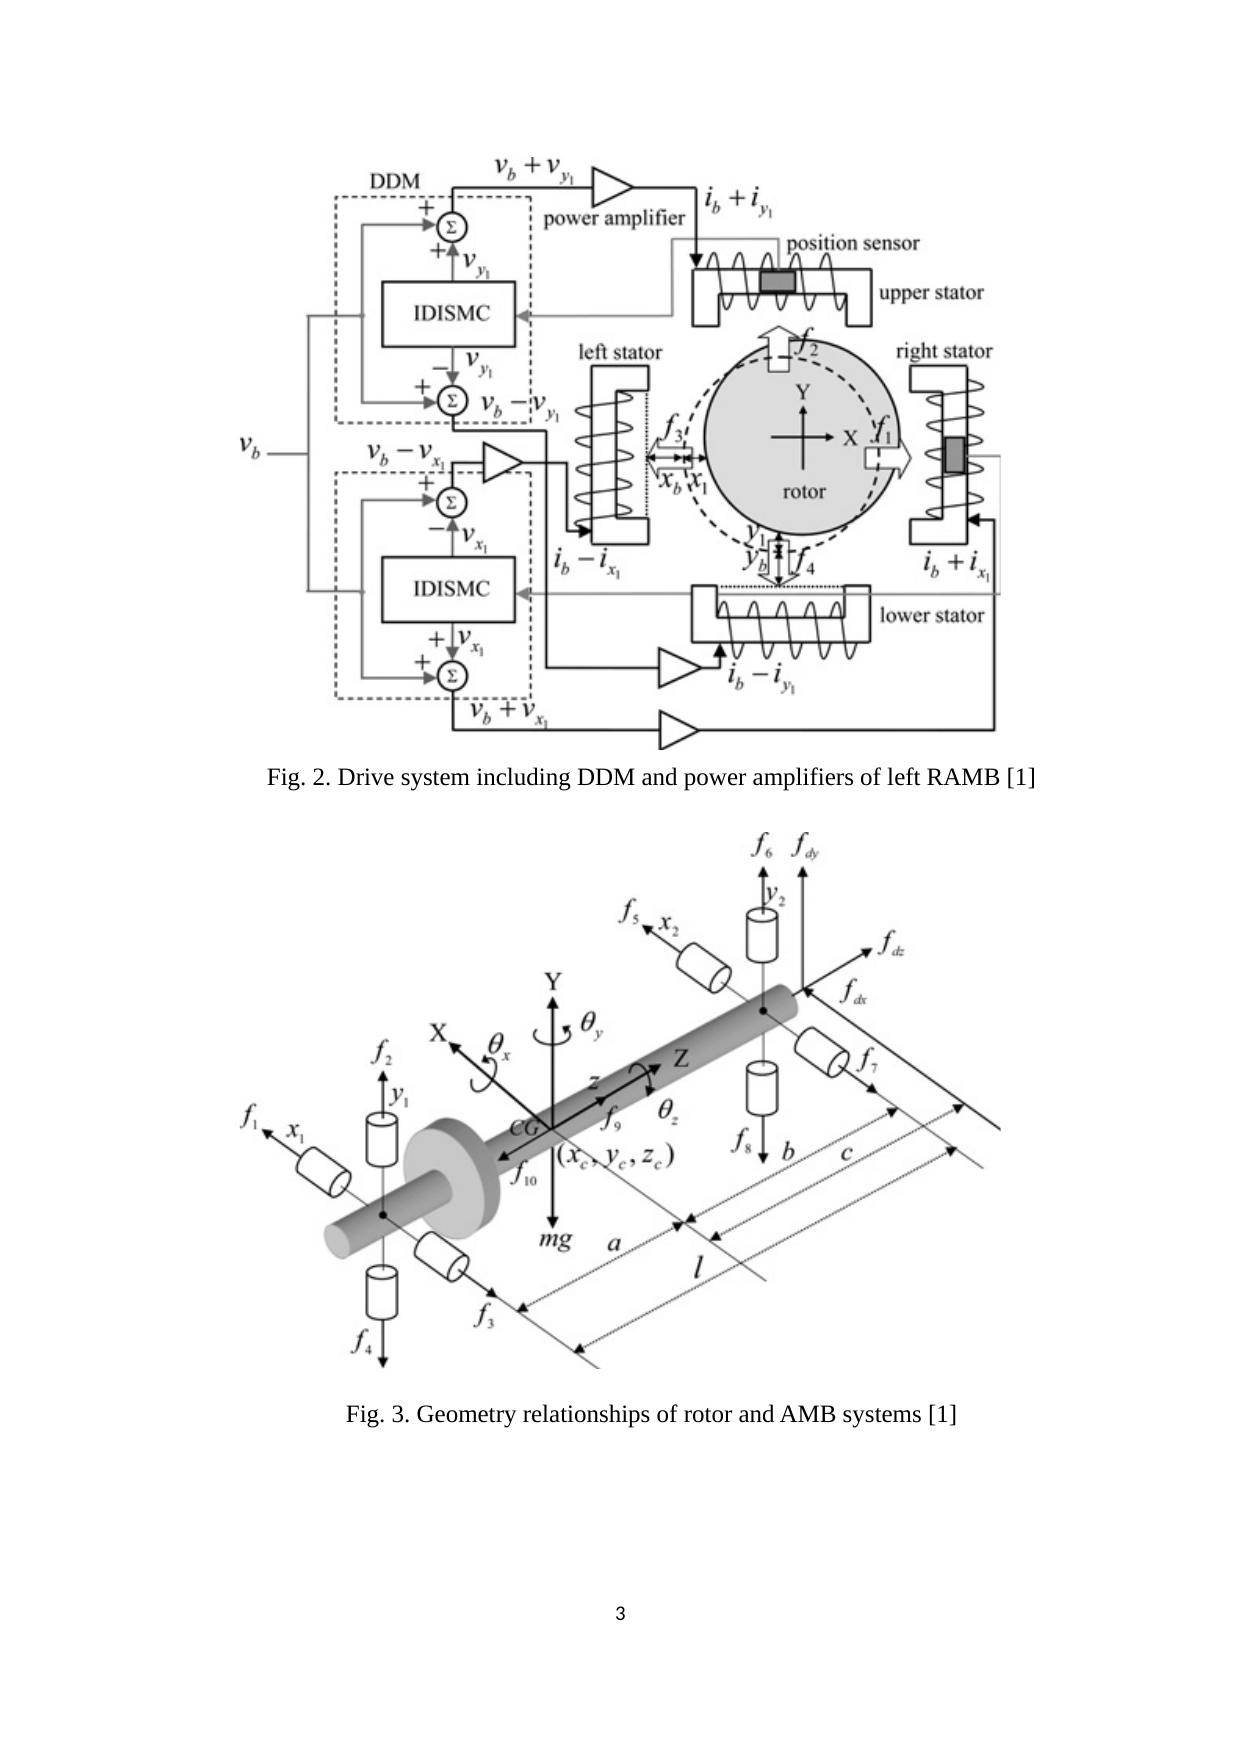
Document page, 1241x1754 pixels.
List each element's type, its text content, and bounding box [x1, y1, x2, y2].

text Fig. 3. Geometry relationships of rotor and AMB systems [1] [118, 1395, 1122, 1433]
text Fig. 2. Drive system including DDM and power amplifiers of left RAMB [1] [118, 758, 1122, 795]
